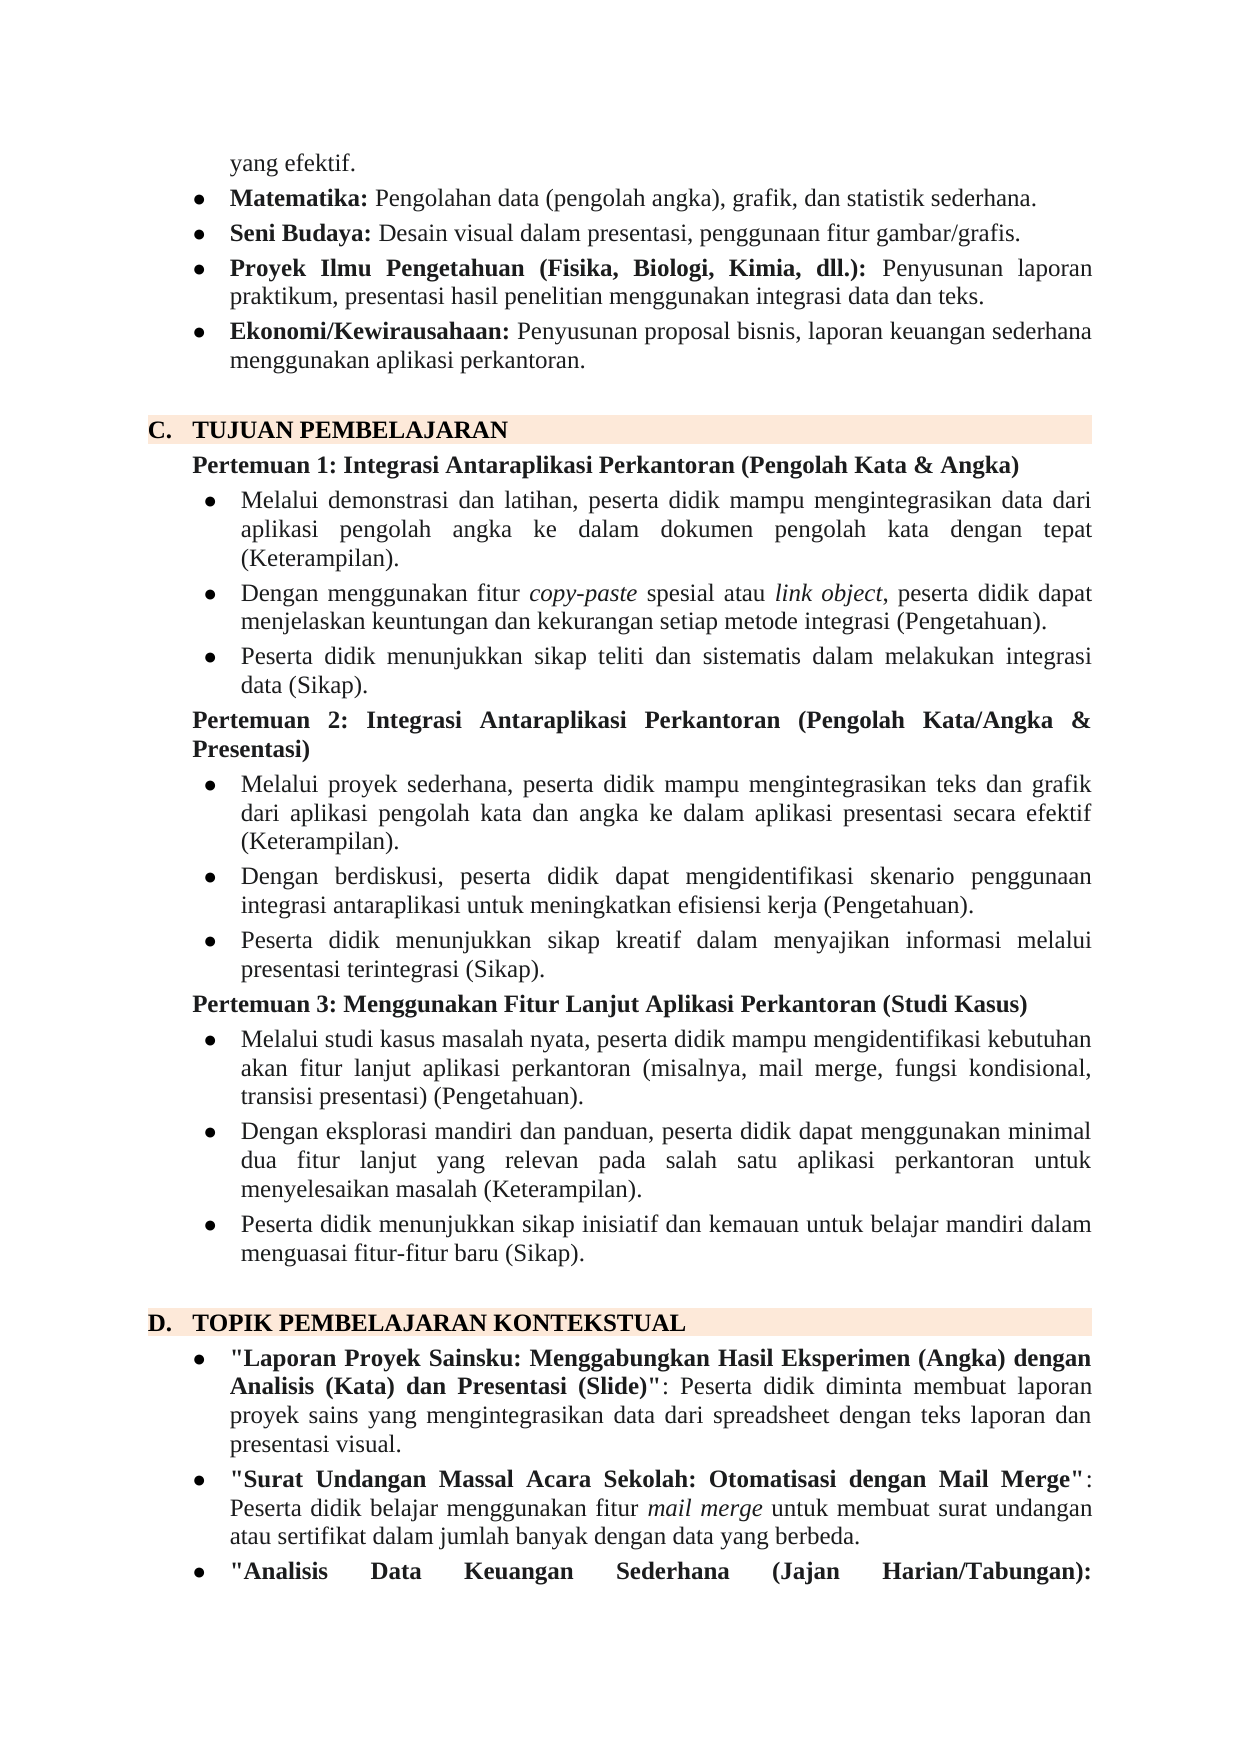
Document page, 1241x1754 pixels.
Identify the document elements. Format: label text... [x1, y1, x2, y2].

list Dengan berdiskusi, peserta didik dapat mengidentifikasi skenario penggunaan integrasi antaraplikasi untuk meningkatkan efisiensi kerja (Pengetahuan). [203, 861, 1092, 919]
text C. Tujuan Pembelajaran [148, 415, 1092, 444]
list Peserta didik menunjukkan sikap teliti dan sistematis dalam melakukan integrasi data (Sikap). [203, 641, 1092, 699]
text Pertemuan 3: Menggunakan Fitur Lanjut Aplikasi Perkantoran (Studi Kasus) [192, 989, 1092, 1018]
list Peserta didik menunjukkan sikap inisiatif dan kemauan untuk belajar mandiri dalam menguasai fitur-fitur baru (Sikap). [203, 1209, 1092, 1266]
list Ekonomi/Kewirausahaan: Penyusunan proposal bisnis, laporan keuangan sederhana menggunakan aplikasi perkantoran. [192, 316, 1092, 374]
list Melalui studi kasus masalah nyata, peserta didik mampu mengidentifikasi kebutuhan akan fitur lanjut aplikasi perkantoran (misalnya, mail merge, fungsi kondisional, transisi presentasi) (Pengetahuan). [203, 1024, 1092, 1110]
list Dengan eksplorasi mandiri dan panduan, peserta didik dapat menggunakan minimal dua fitur lanjut yang relevan pada salah satu aplikasi perkantoran untuk menyelesaikan masalah (Keterampilan). [203, 1116, 1092, 1203]
list "Laporan Proyek Sainsku: Menggabungkan Hasil Eksperimen (Angka) dengan Analisis (Kata) dan Presentasi (Slide)": Peserta didik diminta membuat laporan proyek sains yang mengintegrasikan data dari spreadsheet dengan teks laporan dan presentasi visual. [192, 1343, 1092, 1458]
list "Surat Undangan Massal Acara Sekolah: Otomatisasi dengan Mail Merge": Peserta didik belajar menggunakan fitur mail merge untuk membuat surat undangan atau sertifikat dalam jumlah banyak dengan data yang berbeda. [192, 1464, 1092, 1550]
list Proyek Ilmu Pengetahuan (Fisika, Biologi, Kimia, dll.): Penyusunan laporan praktikum, presentasi hasil penelitian menggunakan integrasi data dan teks. [192, 253, 1092, 310]
text Pertemuan 2: Integrasi Antaraplikasi Perkantoran (Pengolah Kata/Angka & Presentasi) [192, 705, 1092, 763]
list Seni Budaya: Desain visual dalam presentasi, penggunaan fitur gambar/grafis. [192, 218, 1092, 246]
list Melalui proyek sederhana, peserta didik mampu mengintegrasikan teks dan grafik dari aplikasi pengolah kata dan angka ke dalam aplikasi presentasi secara efektif (Keterampilan). [203, 769, 1092, 855]
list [192, 1556, 1092, 1585]
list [192, 148, 1092, 176]
list Dengan menggunakan fitur copy-paste spesial atau link object, peserta didik dapat menjelaskan keuntungan dan kekurangan setiap metode integrasi (Pengetahuan). [203, 578, 1092, 635]
text Pertemuan 1: Integrasi Antaraplikasi Perkantoran (Pengolah Kata & Angka) [192, 450, 1092, 479]
list Matematika: Pengolahan data (pengolah angka), grafik, dan statistik sederhana. [192, 183, 1092, 211]
list Peserta didik menunjukkan sikap kreatif dalam menyajikan informasi melalui presentasi terintegrasi (Sikap). [203, 925, 1092, 983]
list Melalui demonstrasi dan latihan, peserta didik mampu mengintegrasikan data dari aplikasi pengolah angka ke dalam dokumen pengolah kata dengan tepat (Keterampilan). [203, 485, 1092, 571]
text D. Topik Pembelajaran kontekstual [148, 1308, 1092, 1336]
